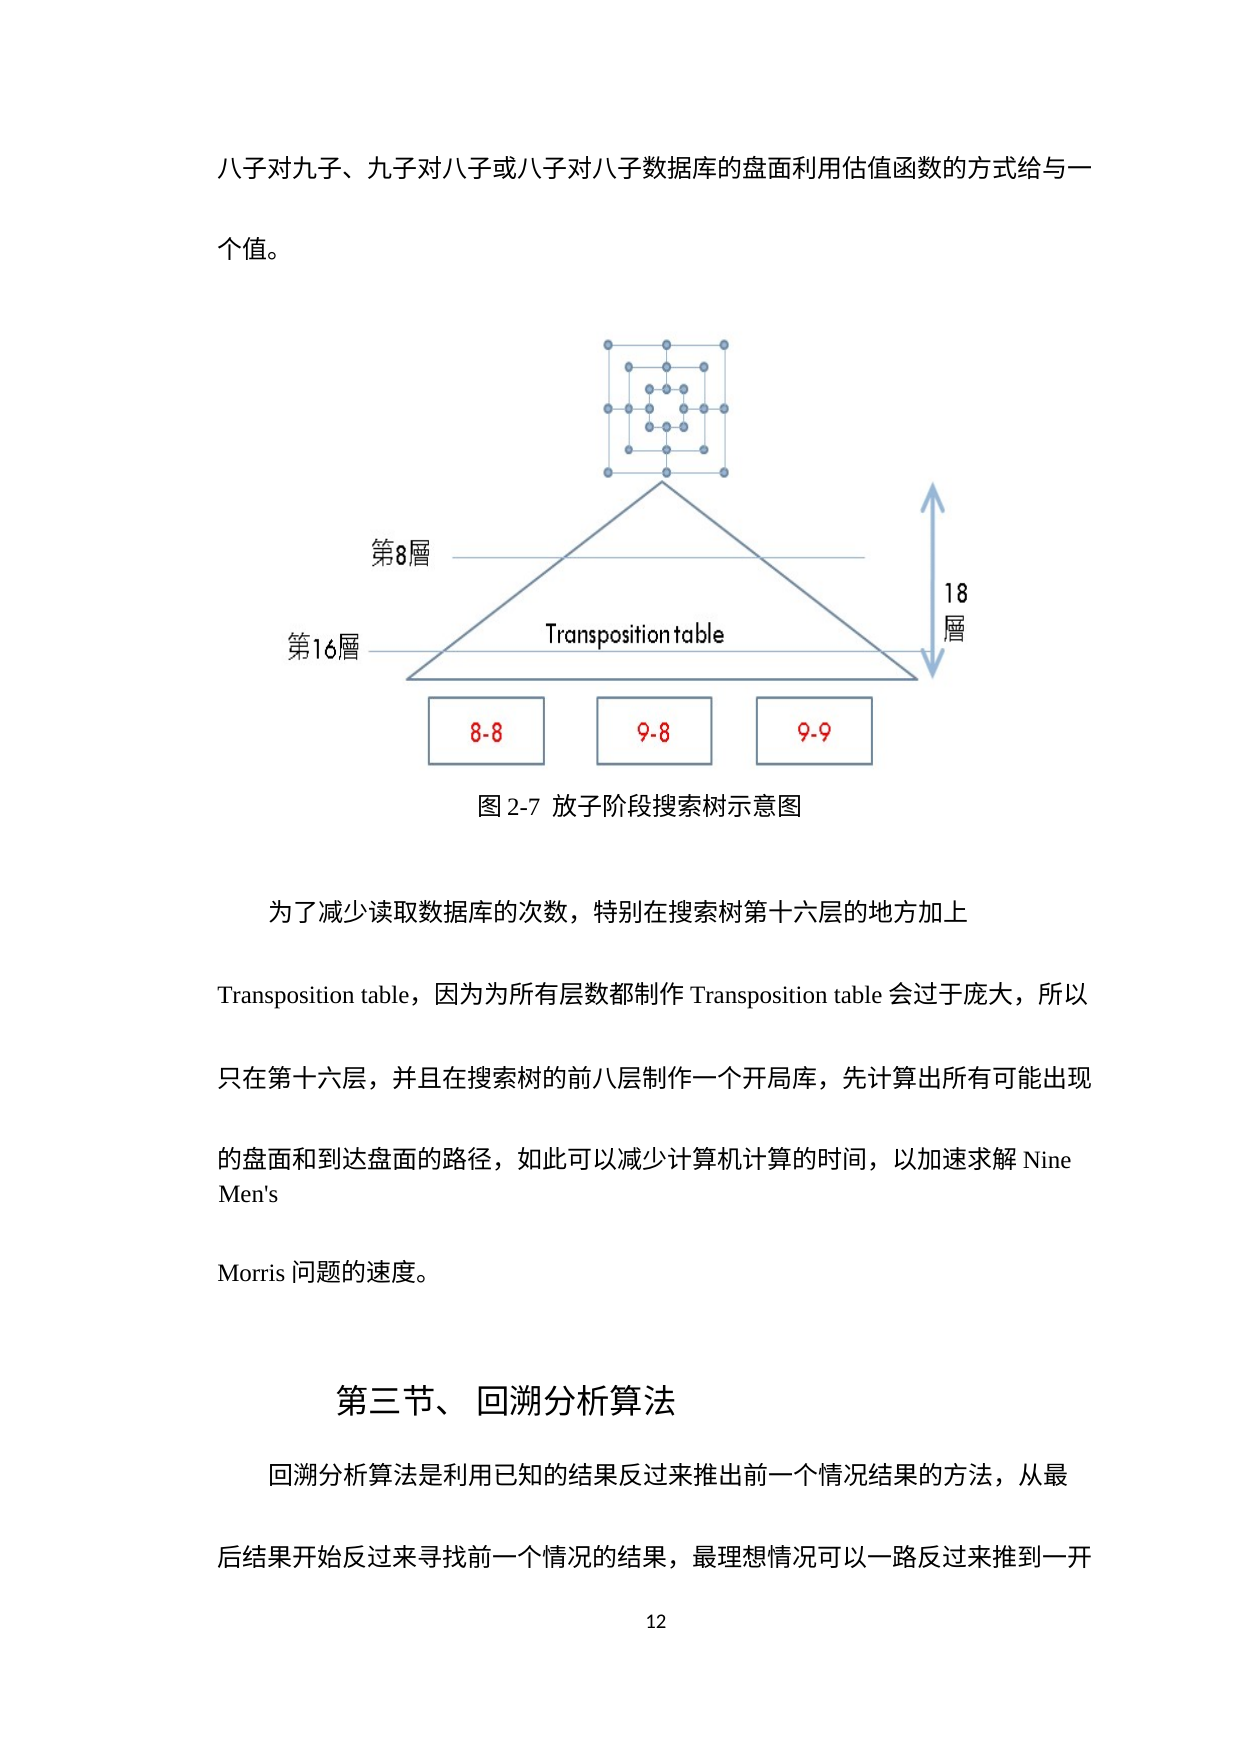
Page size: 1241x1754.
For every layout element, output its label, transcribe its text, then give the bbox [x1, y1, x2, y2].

text 后结果开始反过来寻找前一个情况的结果，最理想情况可以一路反过来推到一开 [217, 1537, 1105, 1573]
text Morris 问题的速度。 [217, 1252, 1105, 1288]
text 只在第十六层，并且在搜索树的前八层制作一个开局库，先计算出所有可能出现 [217, 1058, 1105, 1094]
text 个值。 [217, 230, 1105, 266]
subtitle 第三节、 回溯分析算法 [335, 1375, 1099, 1423]
text Transposition table，因为为所有层数都制作 Transposition table 会过于庞大，所以 [217, 974, 1100, 1011]
text 图2-7 放子阶段搜索树示意图 [211, 786, 1068, 823]
text 为了减少读取数据库的次数，特别在搜索树第十六层的地方加上 [268, 892, 1105, 929]
picture [225, 311, 1099, 776]
text 的盘面和到达盘面的路径，如此可以减少计算机计算的时间，以加速求解 Nine Men's [217, 1140, 1105, 1207]
text 八子对九子、九子对八子或八子对八子数据库的盘面利用估值函数的方式给与一 [217, 148, 1105, 184]
text 回溯分析算法是利用已知的结果反过来推出前一个情况结果的方法，从最 [268, 1455, 1105, 1492]
